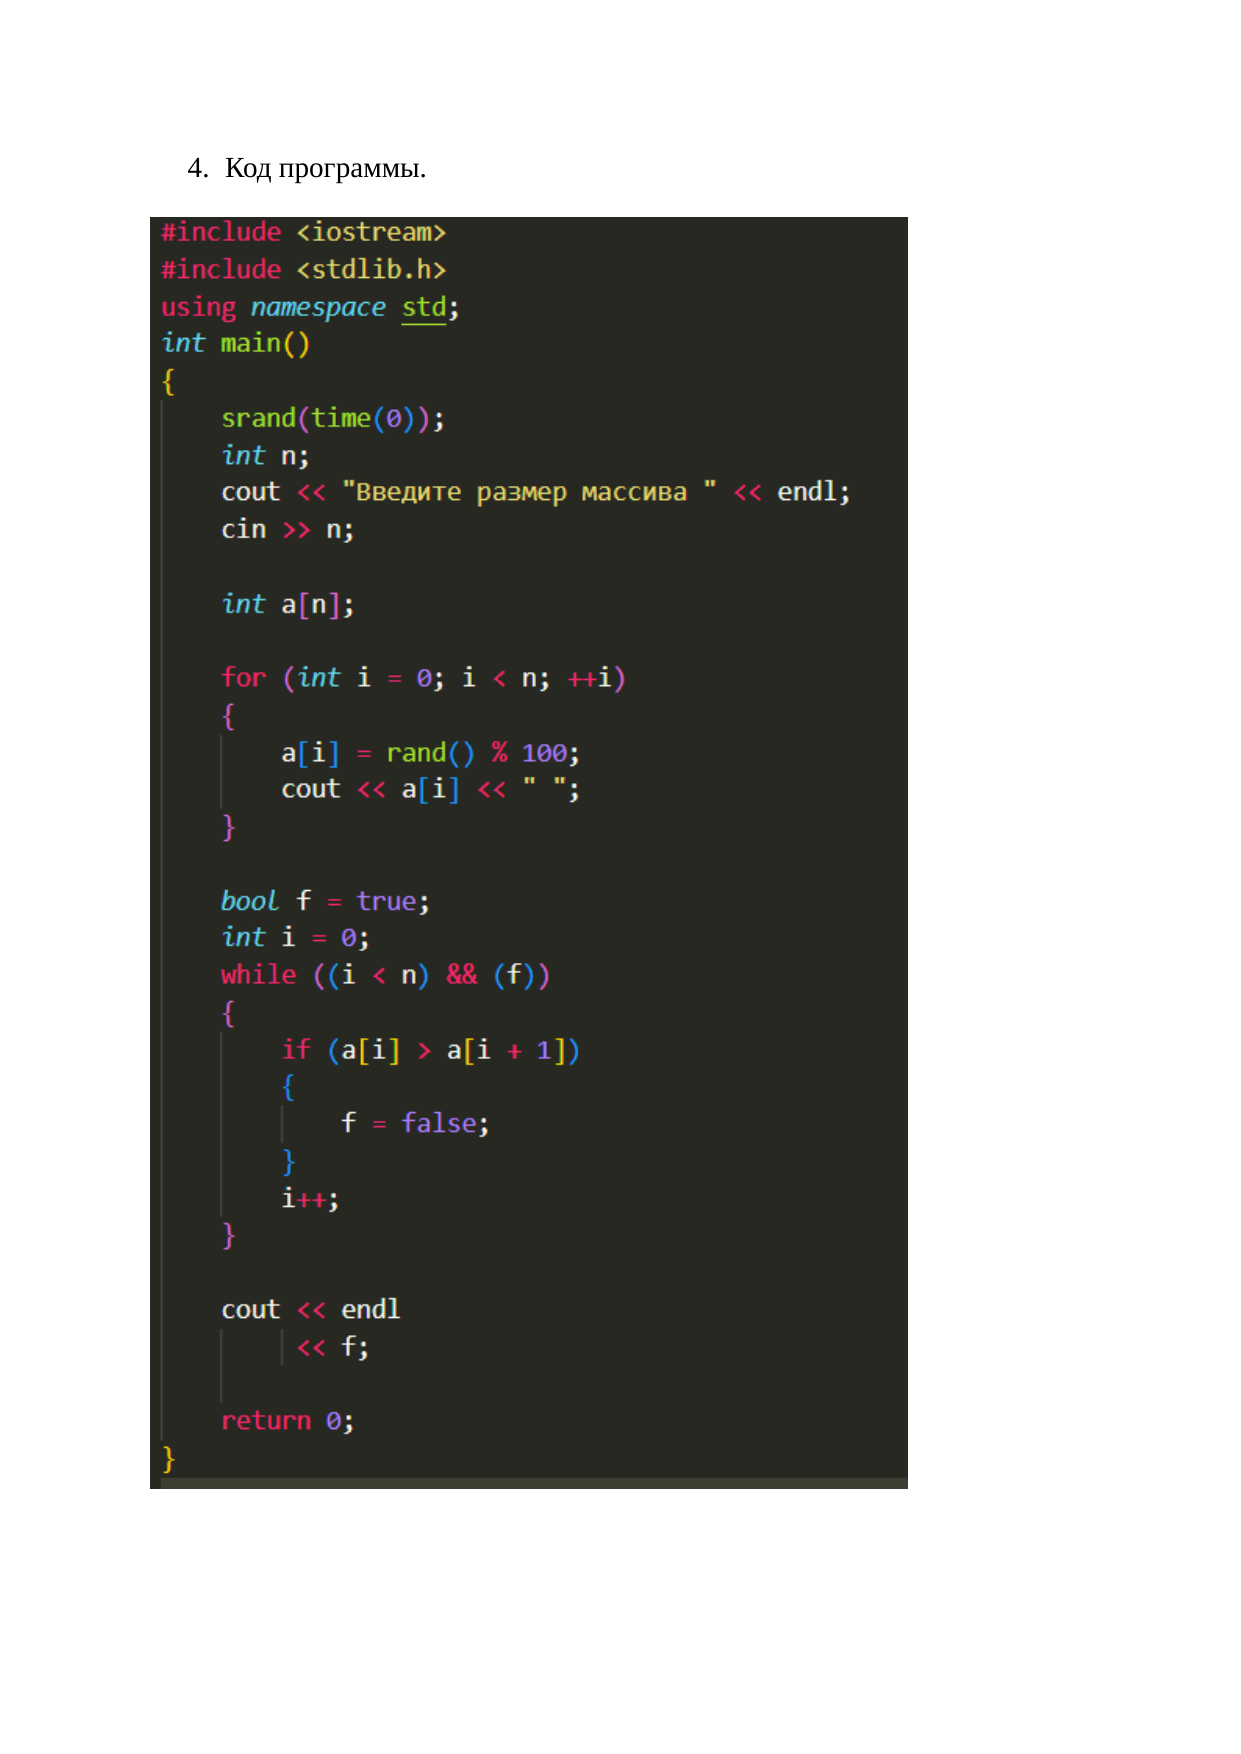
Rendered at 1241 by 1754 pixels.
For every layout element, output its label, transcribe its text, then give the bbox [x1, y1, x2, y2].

picture [150, 217, 908, 1489]
list Код программы. [187, 150, 1090, 183]
